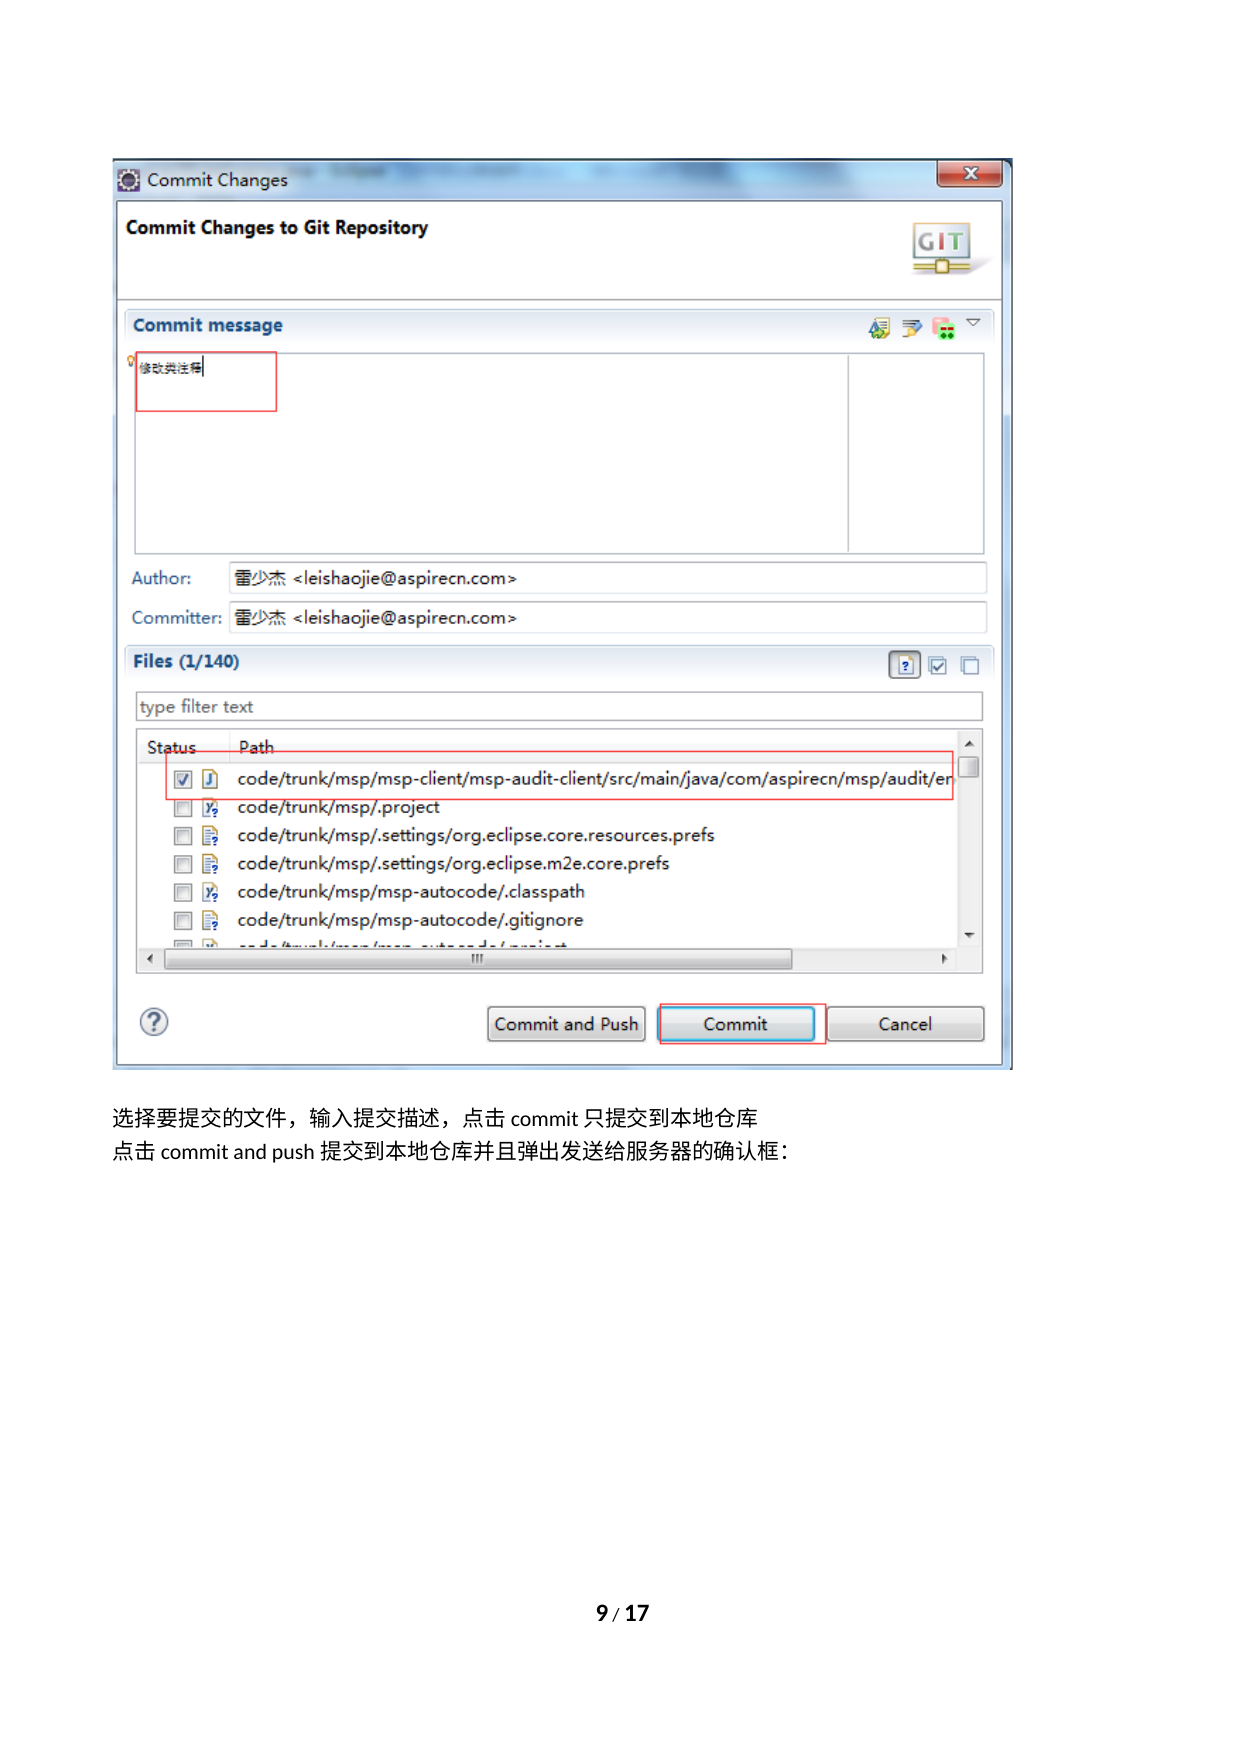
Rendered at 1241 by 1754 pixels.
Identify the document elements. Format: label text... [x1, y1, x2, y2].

picture [112, 158, 1013, 1070]
text 选择要提交的文件，输入提交描述，点击commit只提交到本地仓库 [112, 1101, 1128, 1133]
text 点击commit and push 提交到本地仓库并且弹出发送给服务器的确认框： [112, 1133, 1128, 1166]
